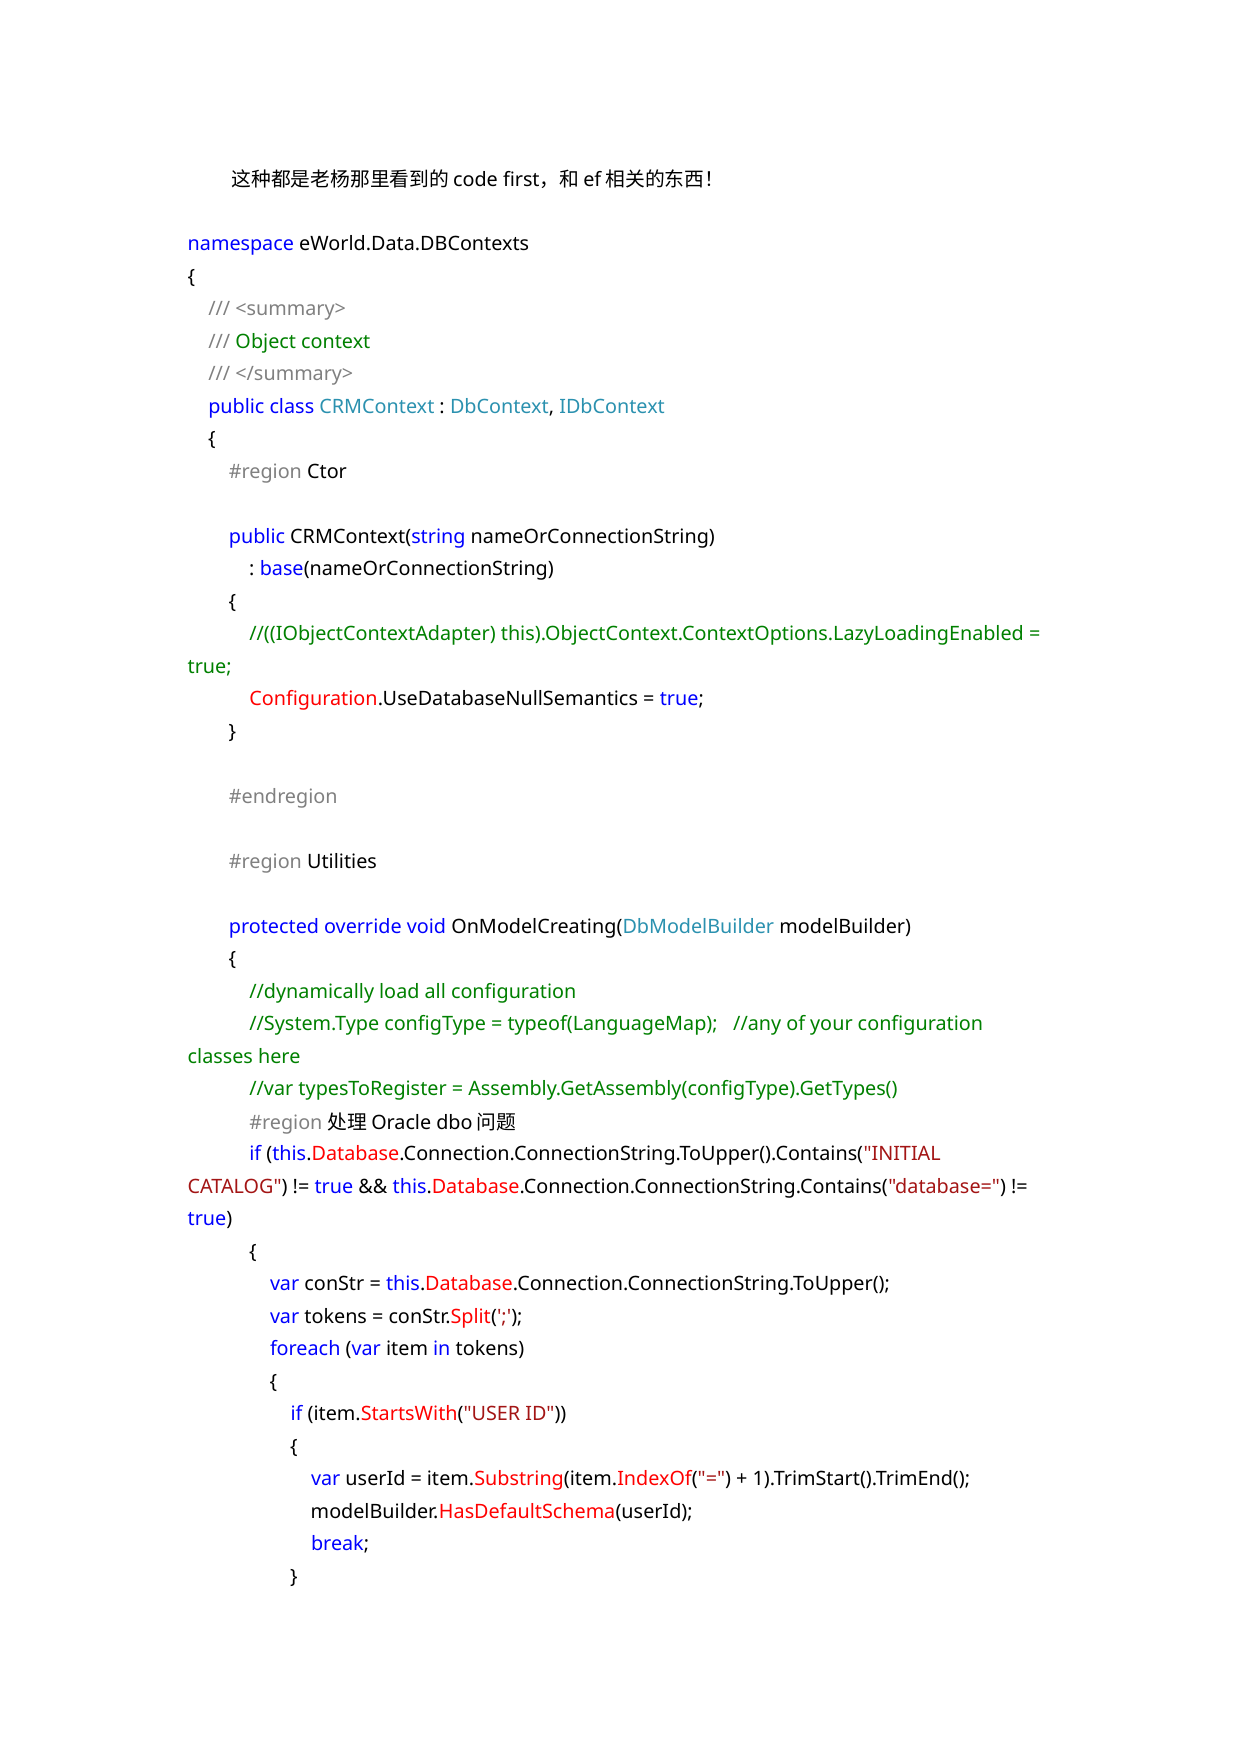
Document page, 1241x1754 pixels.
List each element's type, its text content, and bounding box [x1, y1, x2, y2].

text { [187, 584, 1053, 617]
text { [187, 1429, 1053, 1462]
text public class CRMContext : DbContext, IDbContext [187, 389, 1053, 422]
text /// Object context [187, 324, 1053, 357]
text protected override void OnModelCreating(DbModelBuilder modelBuilder) [187, 909, 1053, 942]
text { [187, 1234, 1053, 1267]
text modelBuilder.HasDefaultSchema(userId); [187, 1494, 1053, 1527]
text /// </summary> [187, 357, 1053, 389]
text { [187, 422, 1053, 454]
text if (item.StartsWith("USER ID")) [187, 1397, 1053, 1429]
text break; [187, 1527, 1053, 1559]
text namespace eWorld.Data.DBContexts [187, 227, 1053, 259]
text if (this.Database.Connection.ConnectionString.ToUpper().Contains("INITIAL CATALOG") != true && this.Database.Connection.ConnectionString.Contains("database=") != true) [187, 1137, 1053, 1234]
text var conStr = this.Database.Connection.ConnectionString.ToUpper(); [187, 1267, 1053, 1299]
text { [187, 1364, 1053, 1397]
text var tokens = conStr.Split(';'); [187, 1299, 1053, 1332]
text //System.Type configType = typeof(LanguageMap); //any of your configuration classes here [187, 1007, 1053, 1072]
text { [187, 259, 1053, 292]
text //((IObjectContextAdapter) this).ObjectContext.ContextOptions.LazyLoadingEnabled = true; [187, 617, 1053, 682]
text #endregion [187, 779, 1053, 812]
text /// <summary> [187, 292, 1053, 324]
text //dynamically load all configuration [187, 974, 1053, 1007]
text //var typesToRegister = Assembly.GetAssembly(configType).GetTypes() [187, 1072, 1053, 1104]
text #region 处理Oracle dbo问题 [187, 1104, 1053, 1137]
text 这种都是老杨那里看到的code first，和ef相关的东西！ [187, 162, 1053, 227]
text var userId = item.Substring(item.IndexOf("=") + 1).TrimStart().TrimEnd(); [187, 1462, 1053, 1494]
text } [187, 1559, 1053, 1592]
text : base(nameOrConnectionString) [187, 552, 1053, 584]
text } [187, 714, 1053, 747]
text #region Ctor [187, 454, 1053, 487]
text Configuration.UseDatabaseNullSemantics = true; [187, 682, 1053, 714]
text foreach (var item in tokens) [187, 1332, 1053, 1364]
text { [187, 942, 1053, 974]
text public CRMContext(string nameOrConnectionString) [187, 519, 1053, 552]
text #region Utilities [187, 844, 1053, 877]
